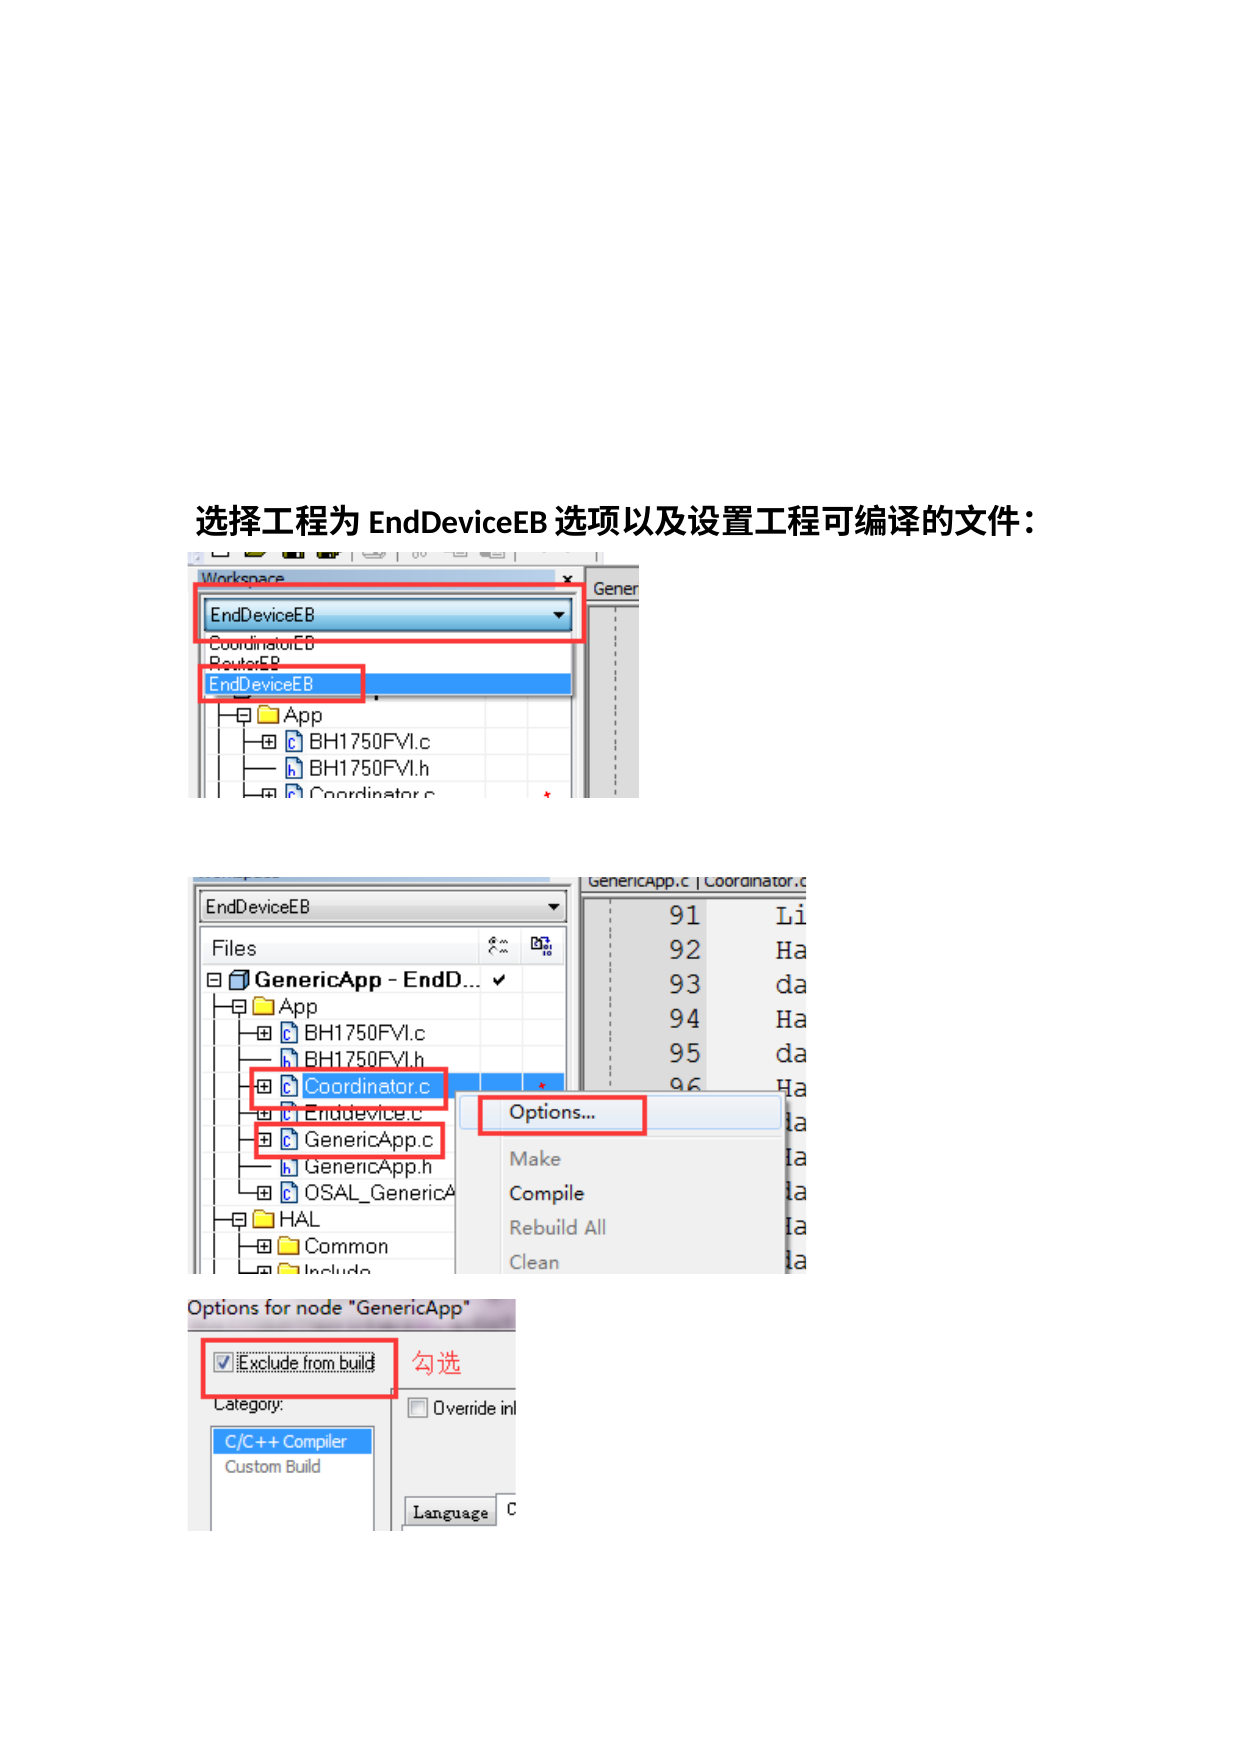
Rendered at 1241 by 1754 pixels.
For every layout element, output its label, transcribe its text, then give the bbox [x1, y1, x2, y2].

text 选择工程为EndDeviceEB选项以及设置工程可编译的文件： [187, 487, 1053, 552]
picture [187, 877, 807, 1274]
picture [187, 552, 639, 798]
picture [187, 1299, 516, 1531]
